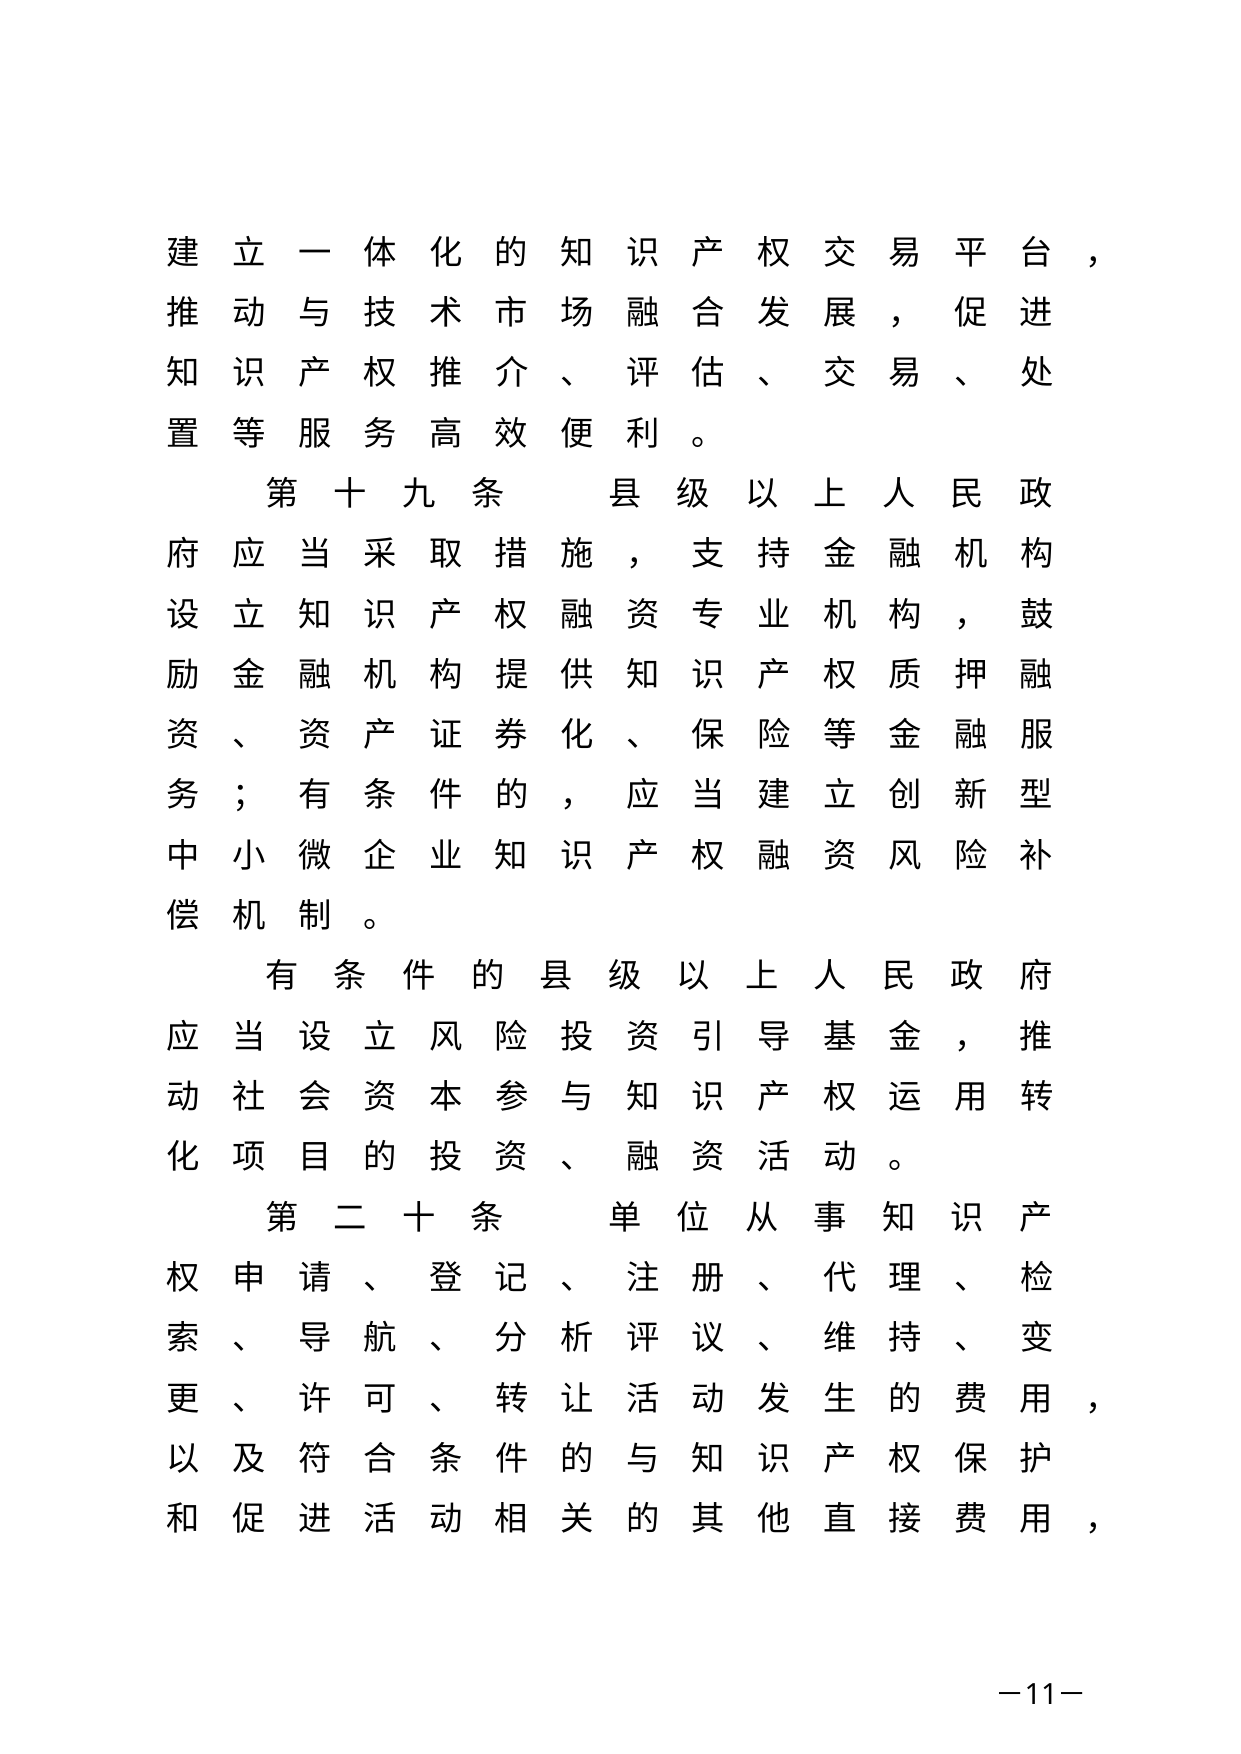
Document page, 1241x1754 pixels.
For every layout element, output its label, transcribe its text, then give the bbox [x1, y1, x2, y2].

text 第十九条 县级以上人民政府应当采取措施，支持金融机构设立知识产权融资专业机构，鼓励金融机构提供知识产权质押融资、资产证券化、保险等金融服务；有条件的，应当建立创新型中小微企业知识产权融资风险补偿机制。 [167, 461, 1085, 943]
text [167, 219, 1085, 461]
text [167, 1184, 1085, 1546]
text 有条件的县级以上人民政府应当设立风险投资引导基金，推动社会资本参与知识产权运用转化项目的投资、融资活动。 [167, 943, 1085, 1184]
